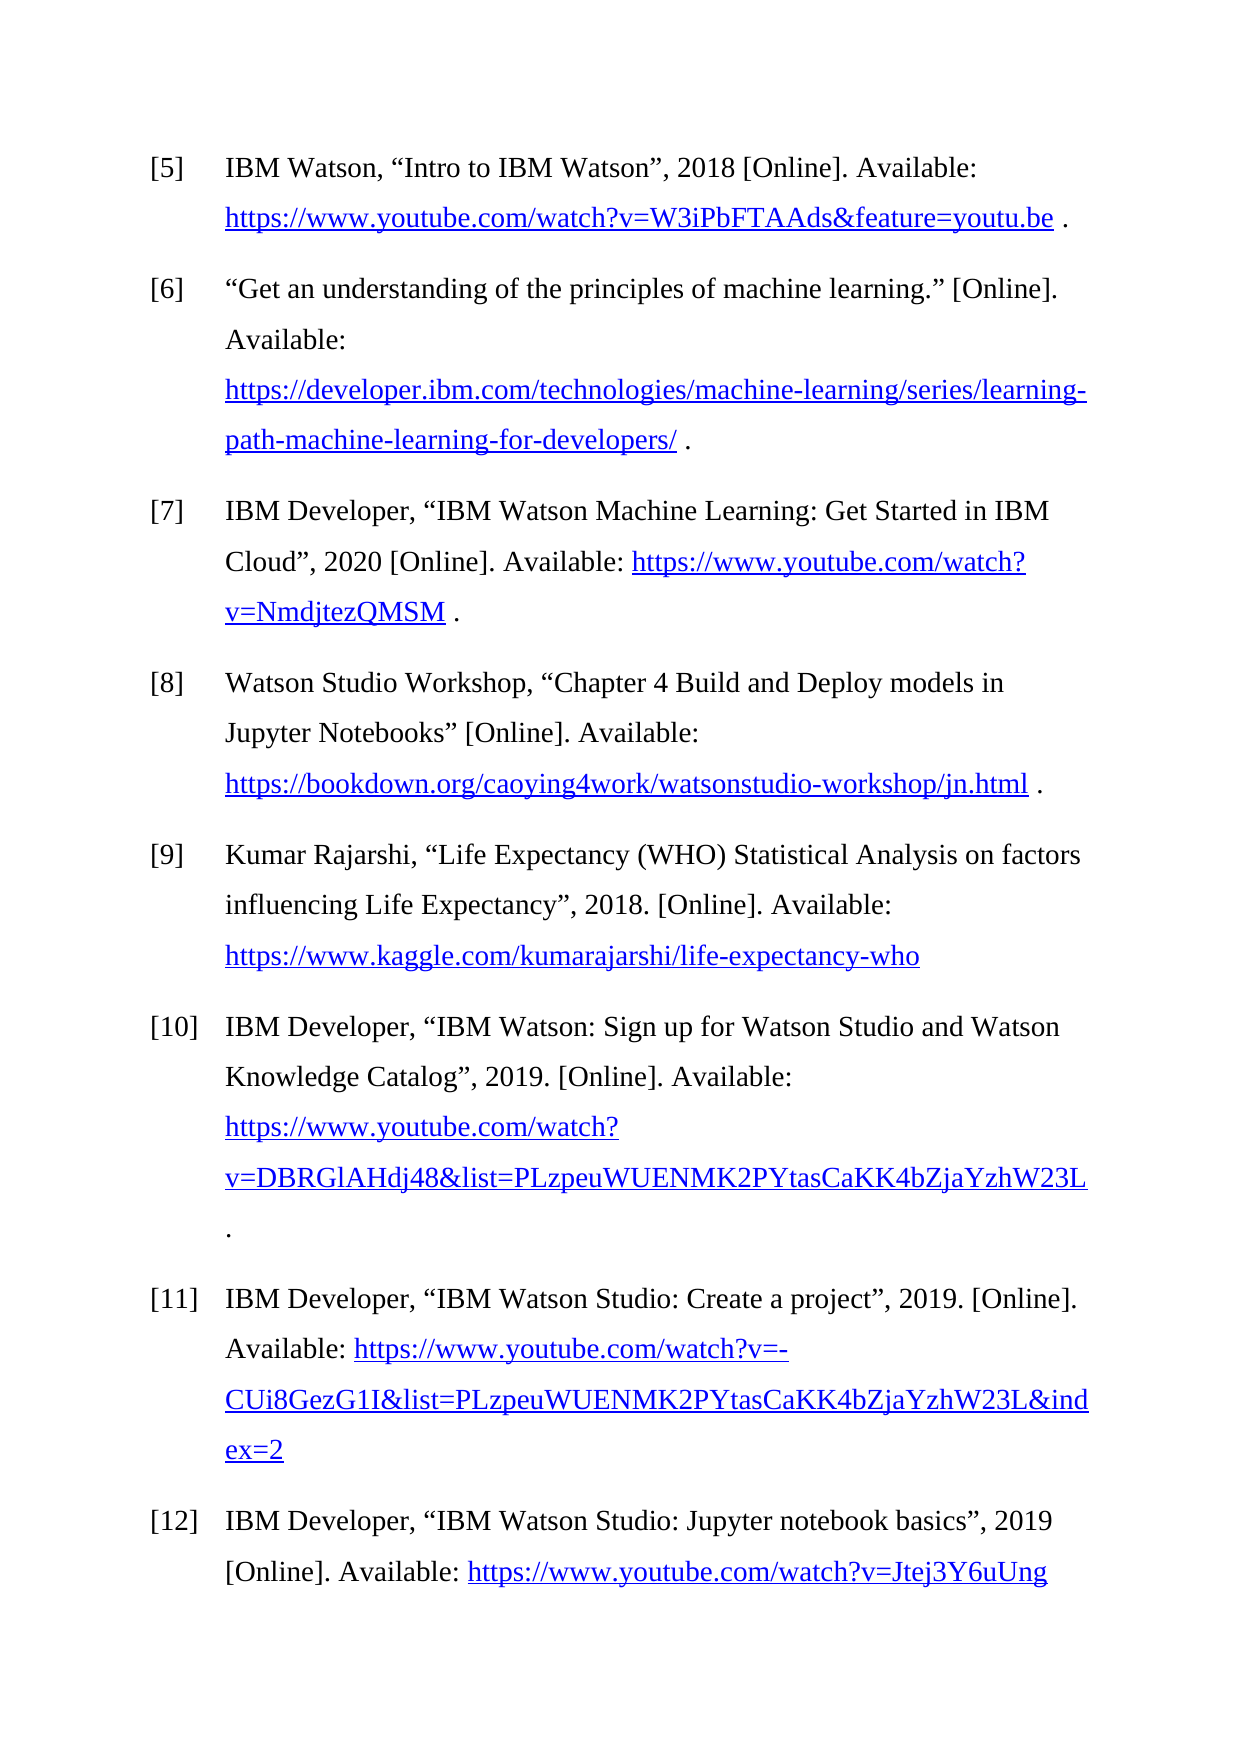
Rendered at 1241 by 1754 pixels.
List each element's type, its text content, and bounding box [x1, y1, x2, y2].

text [10] IBM Developer, “IBM Watson: Sign up for Watson Studio and Watson Knowledge Catalog”, 2019. [Online]. Available: https://www.youtube.com/watch?v=DBRGlAHdj48&list=PLzpeuWUENMK2PYtasCaKK4bZjaYzhW23L . [150, 1009, 1090, 1244]
text [6] “Get an understanding of the principles of machine learning.” [Online]. Available: https://developer.ibm.com/technologies/machine-learning/series/learning-path-machine-learning-for-developers/ . [150, 271, 1090, 456]
text [9] Kumar Rajarshi, “Life Expectancy (WHO) Statistical Analysis on factors influencing Life Expectancy”, 2018. [Online]. Available: https://www.kaggle.com/kumarajarshi/life-expectancy-who [150, 837, 1090, 971]
text [8] Watson Studio Workshop, “Chapter 4 Build and Deploy models in Jupyter Notebooks” [Online]. Available: https://bookdown.org/caoying4work/watsonstudio-workshop/jn.html . [150, 665, 1090, 799]
text [12] IBM Developer, “IBM Watson Studio: Jupyter notebook basics”, 2019 [Online]. Available: https://www.youtube.com/watch?v=Jtej3Y6uUng [150, 1503, 1090, 1587]
text [7] IBM Developer, “IBM Watson Machine Learning: Get Started in IBM Cloud”, 2020 [Online]. Available: https://www.youtube.com/watch?v=NmdjtezQMSM . [150, 493, 1090, 628]
text [5] IBM Watson, “Intro to IBM Watson”, 2018 [Online]. Available: https://www.youtube.com/watch?v=W3iPbFTAAds&feature=youtu.be . [150, 150, 1090, 234]
text [11] IBM Developer, “IBM Watson Studio: Create a project”, 2019. [Online]. Available: https://www.youtube.com/watch?v=-CUi8GezG1I&list=PLzpeuWUENMK2PYtasCaKK4bZjaYzhW23L&index=2 [150, 1281, 1090, 1466]
